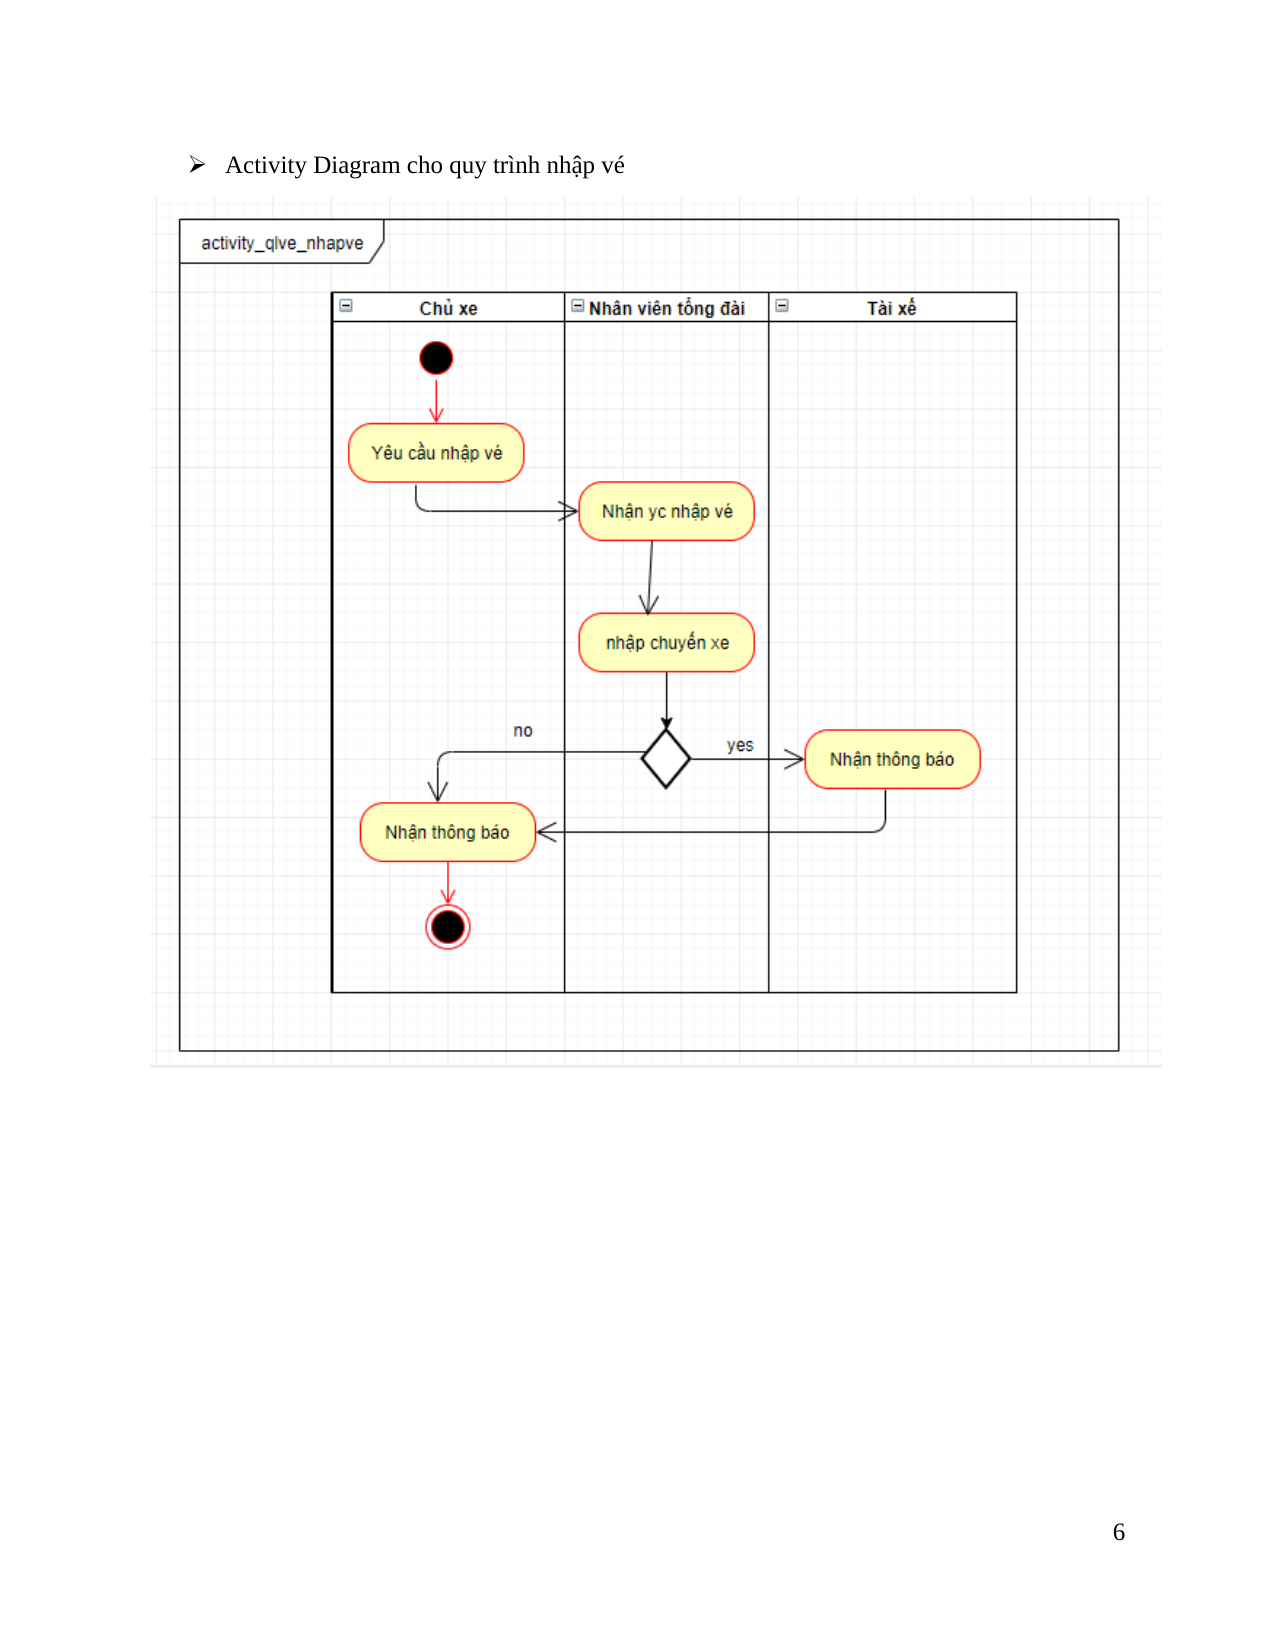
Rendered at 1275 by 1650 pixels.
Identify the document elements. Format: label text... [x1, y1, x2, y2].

picture [150, 197, 1162, 1068]
text Activity Diagram cho quy trình nhập vé [187, 150, 1125, 179]
